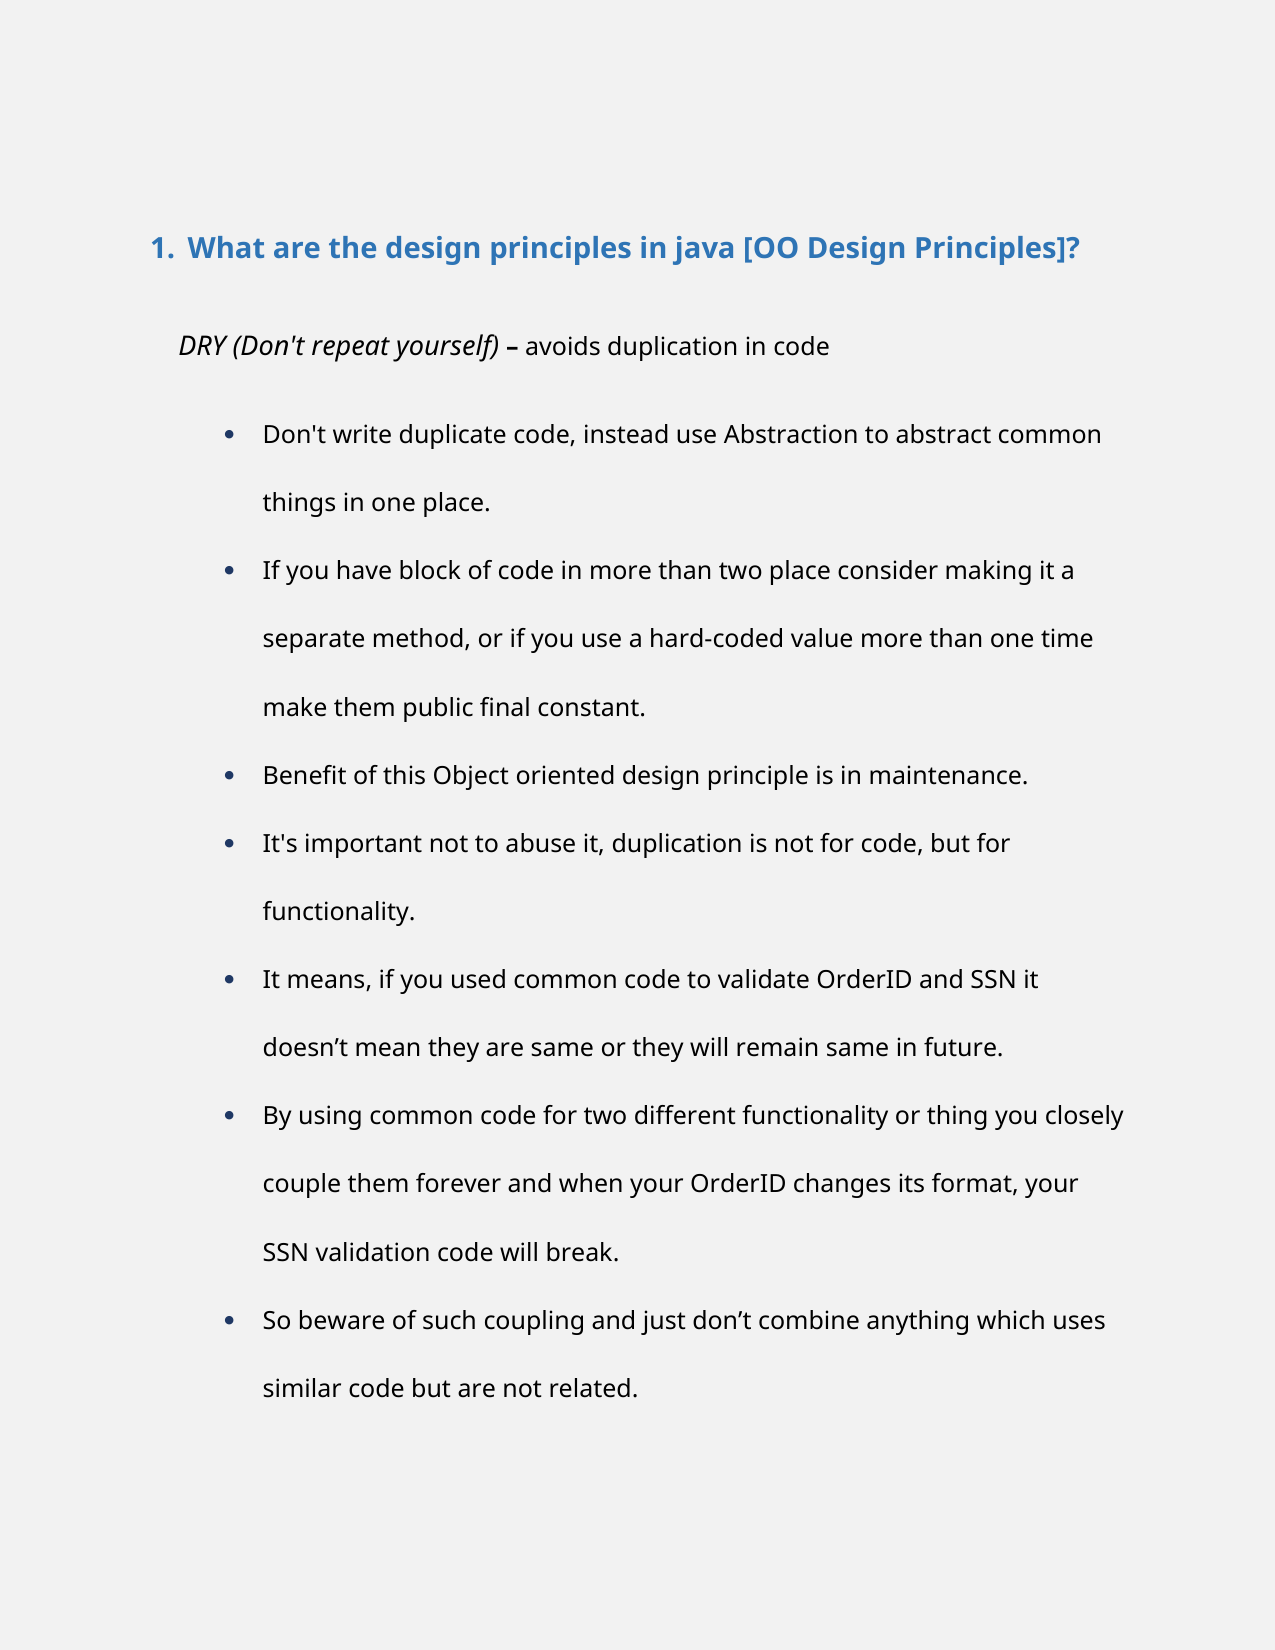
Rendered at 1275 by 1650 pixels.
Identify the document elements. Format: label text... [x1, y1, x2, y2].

list It's important not to abuse it, duplication is not for code, but for functionality. [225, 826, 1125, 928]
text DRY (Don't repeat yourself) – avoids duplication in code [150, 326, 1125, 363]
list If you have block of code in more than two place consider making it a separate method, or if you use a hard-coded value more than one time make them public final constant. [225, 553, 1125, 723]
list It means, if you used common code to validate OrderID and SSN it doesn’t mean they are same or they will remain same in future. [225, 962, 1125, 1064]
list By using common code for two different functionality or thing you closely couple them forever and when your OrderID changes its format, your SSN validation code will break. [225, 1098, 1125, 1268]
list So beware of such coupling and just don’t combine anything which uses similar code but are not related. [225, 1302, 1125, 1404]
list Don't write duplicate code, instead use Abstraction to abstract common things in one place. [225, 417, 1125, 519]
subtitle What are the design principles in java [OO Design Principles]? [150, 228, 1125, 267]
list Benefit of this Object oriented design principle is in maintenance. [225, 757, 1125, 791]
